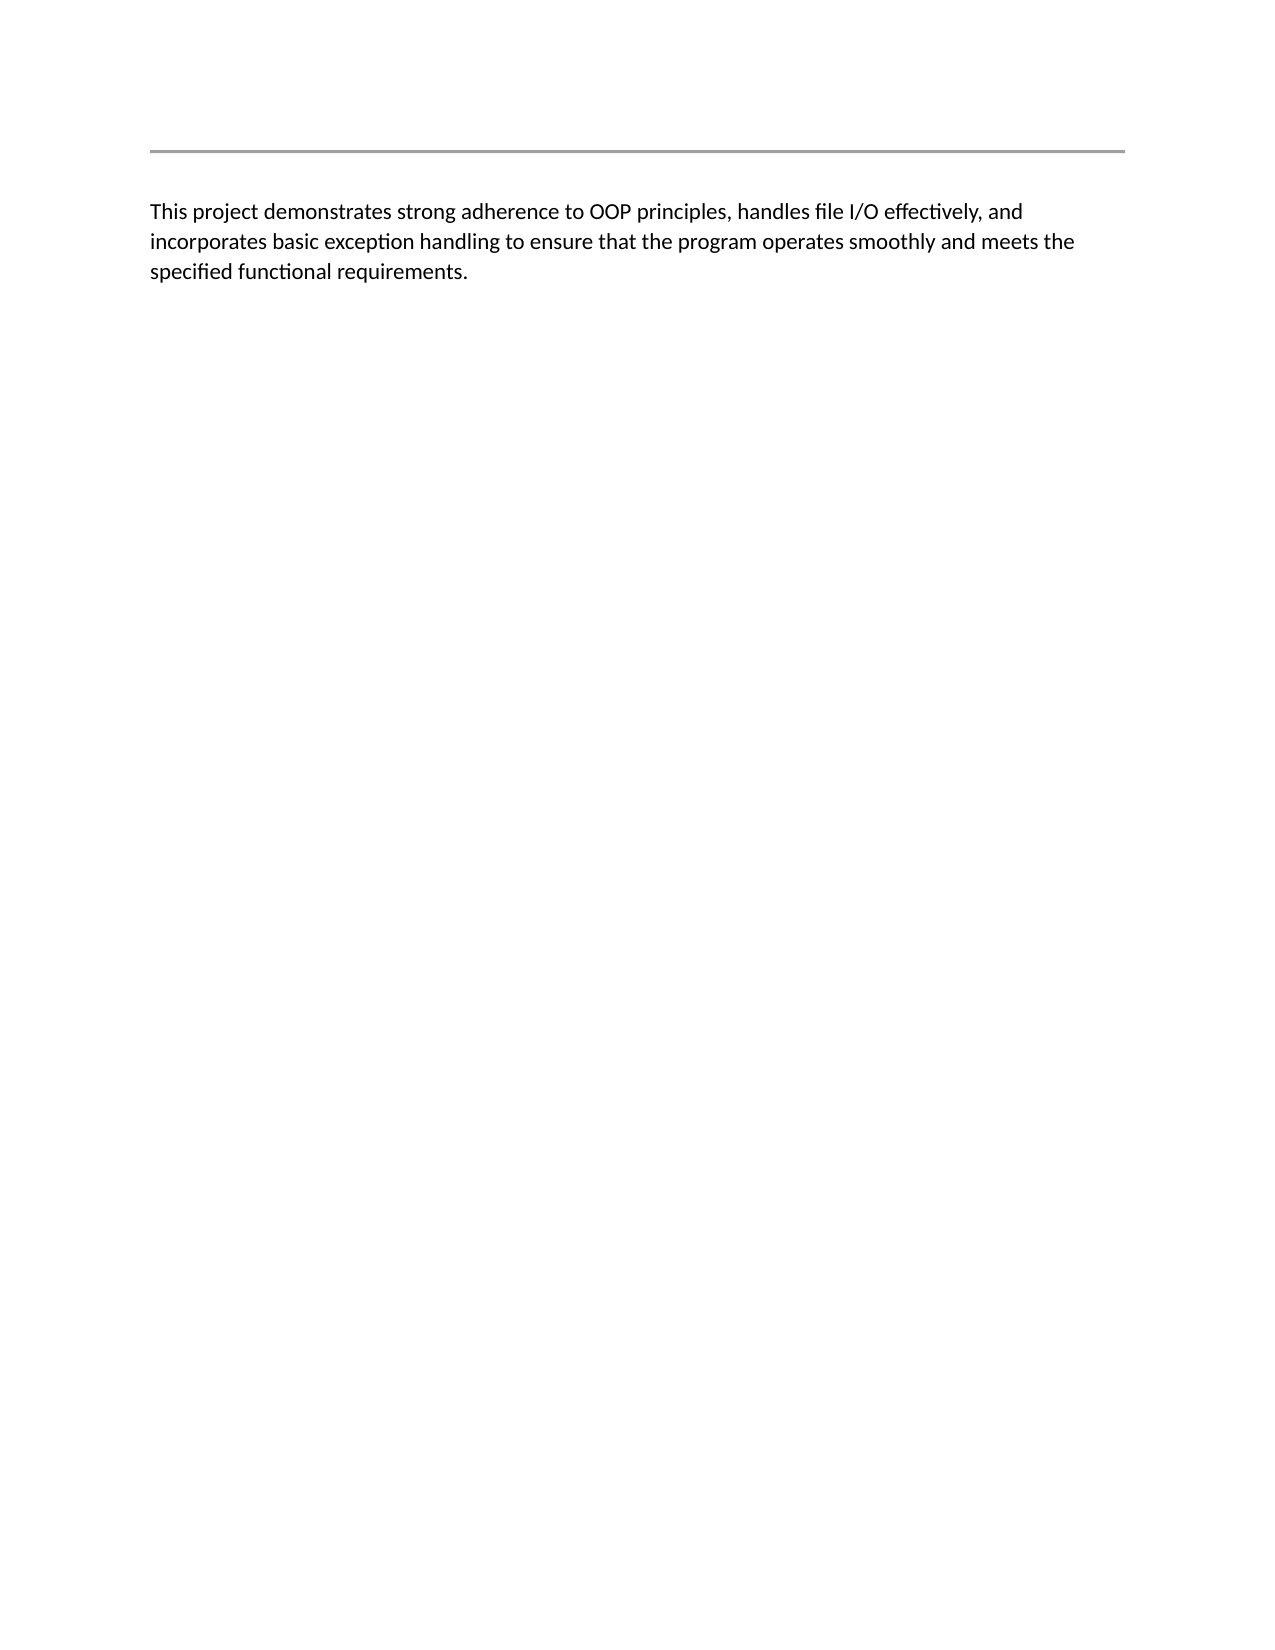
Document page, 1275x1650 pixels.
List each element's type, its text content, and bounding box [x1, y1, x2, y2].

text This project demonstrates strong adherence to OOP principles, handles file I/O effectively, and incorporates basic exception handling to ensure that the program operates smoothly and meets the specified functional requirements. [150, 197, 1125, 285]
